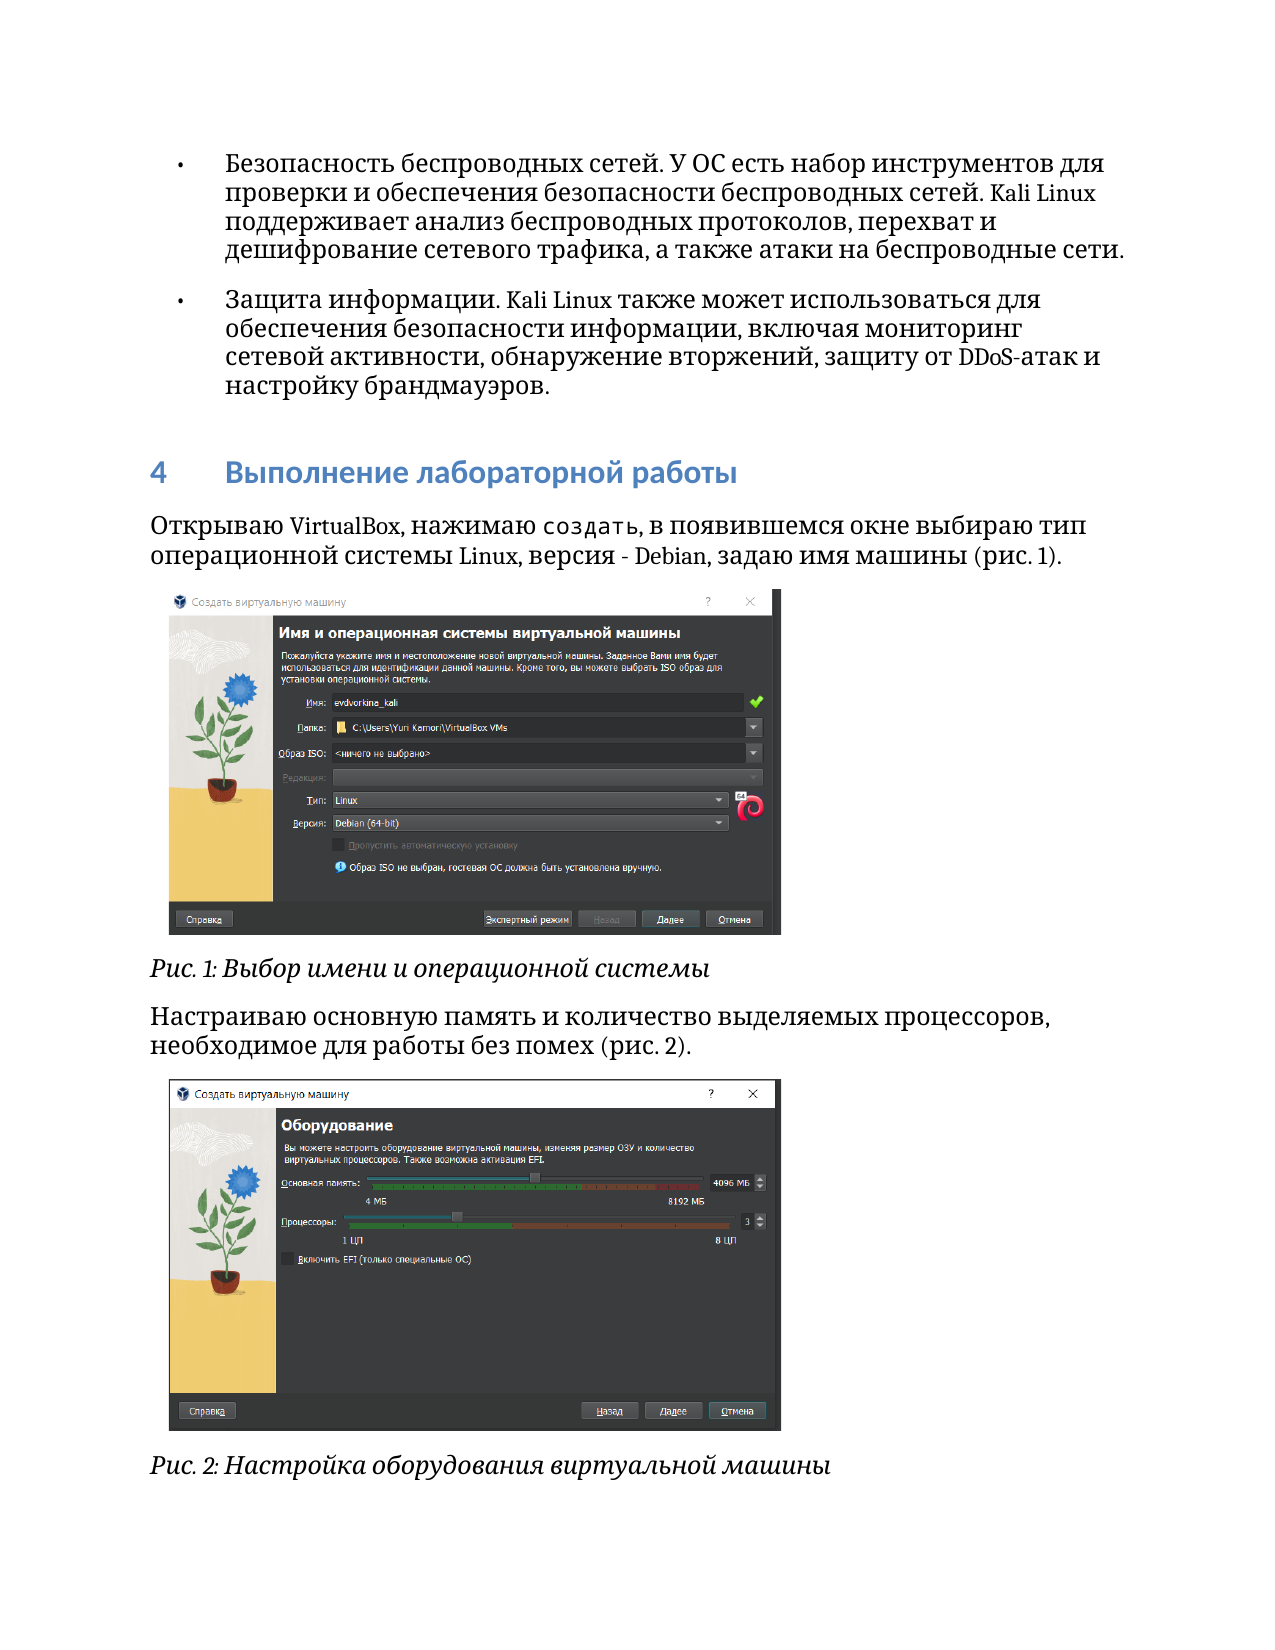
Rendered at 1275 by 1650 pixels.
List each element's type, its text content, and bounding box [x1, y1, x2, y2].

text Открываю VirtualBox, нажимаю создать, в появившемся окне выбираю тип операционной системы Linux, версия - Debian, задаю имя машины (рис. 1). [150, 510, 1125, 570]
text Рис. 2: Настройка оборудования виртуальной машины [150, 1452, 1125, 1481]
list Безопасность беспроводных сетей. У ОС есть набор инструментов для проверки и обеспечения безопасности беспроводных сетей. Kali Linux поддерживает анализ беспроводных протоколов, перехват и дешифрование сетевого трафика, а также атаки на беспроводные сети. [175, 150, 1125, 265]
text Рис. 1: Выбор имени и операционной системы [150, 955, 1125, 984]
picture [168, 1079, 782, 1431]
text Настраиваю основную память и количество выделяемых процессоров, необходимое для работы без помех (рис. 2). [150, 1003, 1125, 1060]
list Защита информации. Kali Linux также может использоваться для обеспечения безопасности информации, включая мониторинг сетевой активности, обнаружение вторжений, защиту от DDoS-атак и настройку брандмауэров. [175, 286, 1125, 401]
picture [168, 589, 782, 935]
subtitle 4 Выполнение лабораторной работы [150, 451, 1125, 492]
